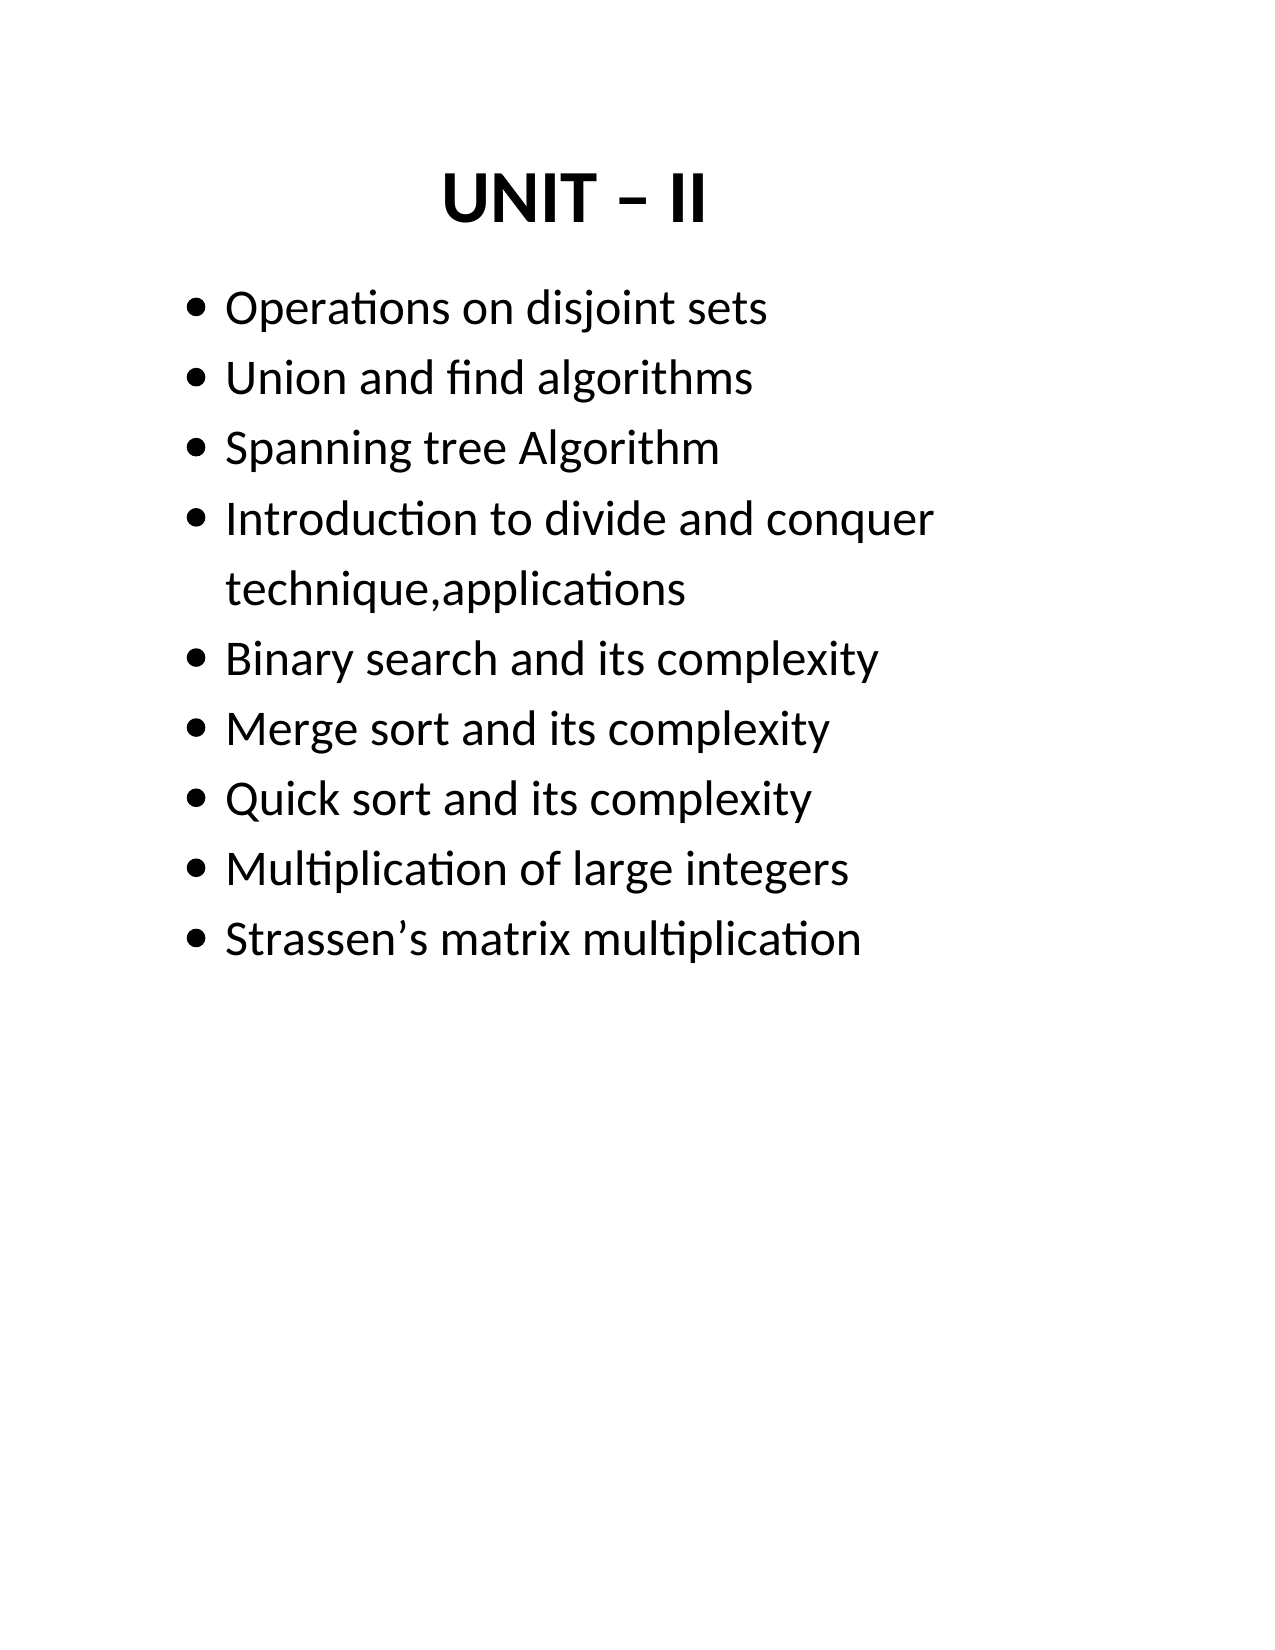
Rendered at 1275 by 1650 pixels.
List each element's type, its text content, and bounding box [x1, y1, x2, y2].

list Quick sort and its complexity [187, 767, 1125, 828]
list Binary search and its complexity [187, 627, 1125, 688]
list Introduction to divide and conquer technique,applications [187, 486, 1125, 617]
list Operations on disjoint sets [187, 276, 1125, 337]
list Strassen’s matrix multiplication [187, 907, 1125, 968]
list Spanning tree Algorithm [187, 416, 1125, 477]
list Merge sort and its complexity [187, 697, 1125, 758]
list Multiplication of large integers [187, 837, 1125, 898]
list Union and find algorithms [187, 346, 1125, 407]
text UNIT – II [150, 150, 1125, 242]
